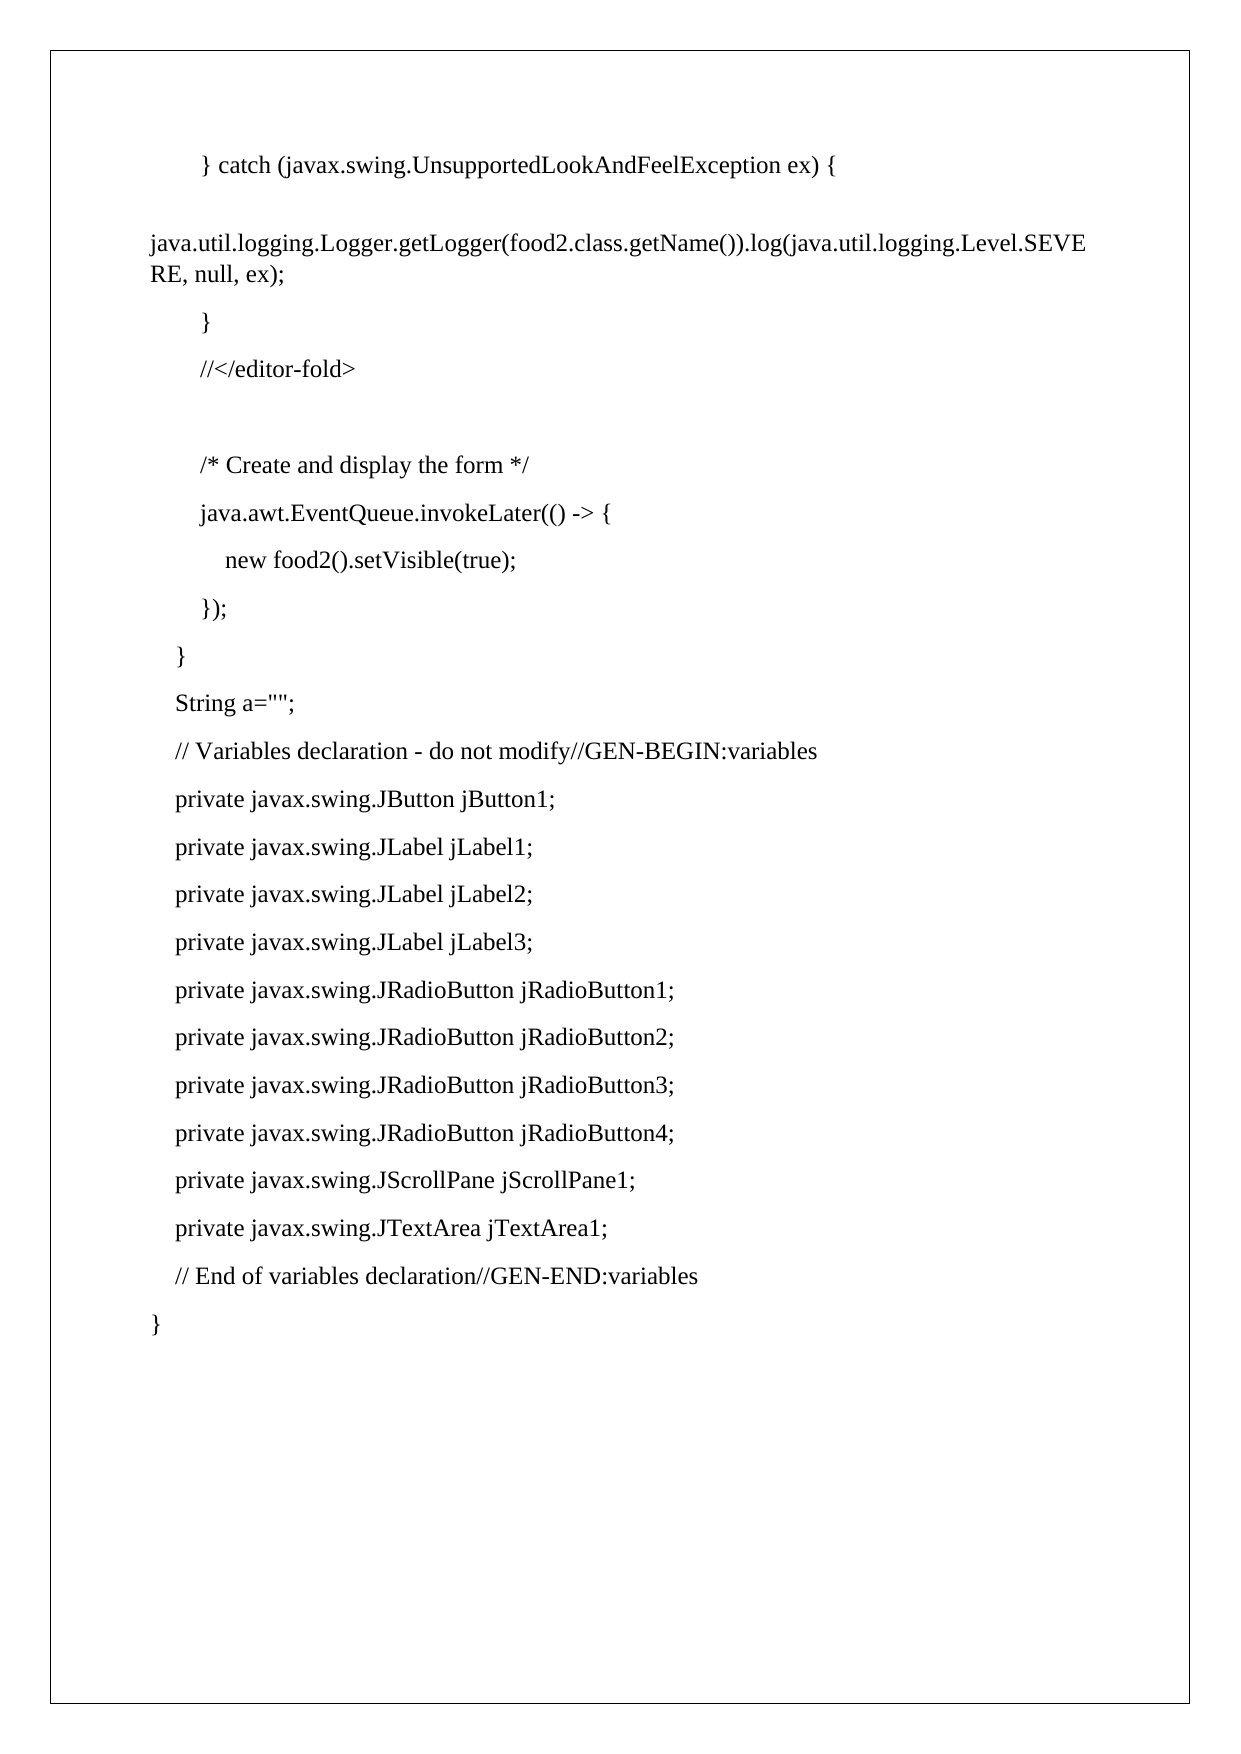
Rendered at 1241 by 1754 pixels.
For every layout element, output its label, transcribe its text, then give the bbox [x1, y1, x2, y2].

text private javax.swing.JRadioButton jRadioButton4; [150, 1118, 1090, 1147]
text private javax.swing.JRadioButton jRadioButton1; [150, 975, 1090, 1003]
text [150, 198, 1090, 288]
text } [150, 641, 1090, 669]
text private javax.swing.JTextArea jTextArea1; [150, 1213, 1090, 1242]
text private javax.swing.JScrollPane jScrollPane1; [150, 1166, 1090, 1194]
text private javax.swing.JLabel jLabel3; [150, 927, 1090, 956]
text private javax.swing.JLabel jLabel2; [150, 879, 1090, 908]
text new food2().setVisible(true); [150, 545, 1090, 574]
text } catch (javax.swing.UnsupportedLookAndFeelException ex) { [150, 150, 1090, 179]
text private javax.swing.JLabel jLabel1; [150, 832, 1090, 860]
text private javax.swing.JRadioButton jRadioButton2; [150, 1022, 1090, 1051]
text /* Create and display the form */ [150, 450, 1090, 479]
text } [150, 307, 1090, 336]
text // End of variables declaration//GEN-END:variables [150, 1261, 1090, 1290]
text String a=""; [150, 688, 1090, 717]
text } [150, 1309, 1090, 1337]
text //</editor-fold> [150, 354, 1090, 383]
text private javax.swing.JRadioButton jRadioButton3; [150, 1070, 1090, 1099]
text java.awt.EventQueue.invokeLater(() -> { [150, 498, 1090, 526]
text private javax.swing.JButton jButton1; [150, 784, 1090, 813]
text }); [150, 593, 1090, 622]
text // Variables declaration - do not modify//GEN-BEGIN:variables [150, 736, 1090, 765]
